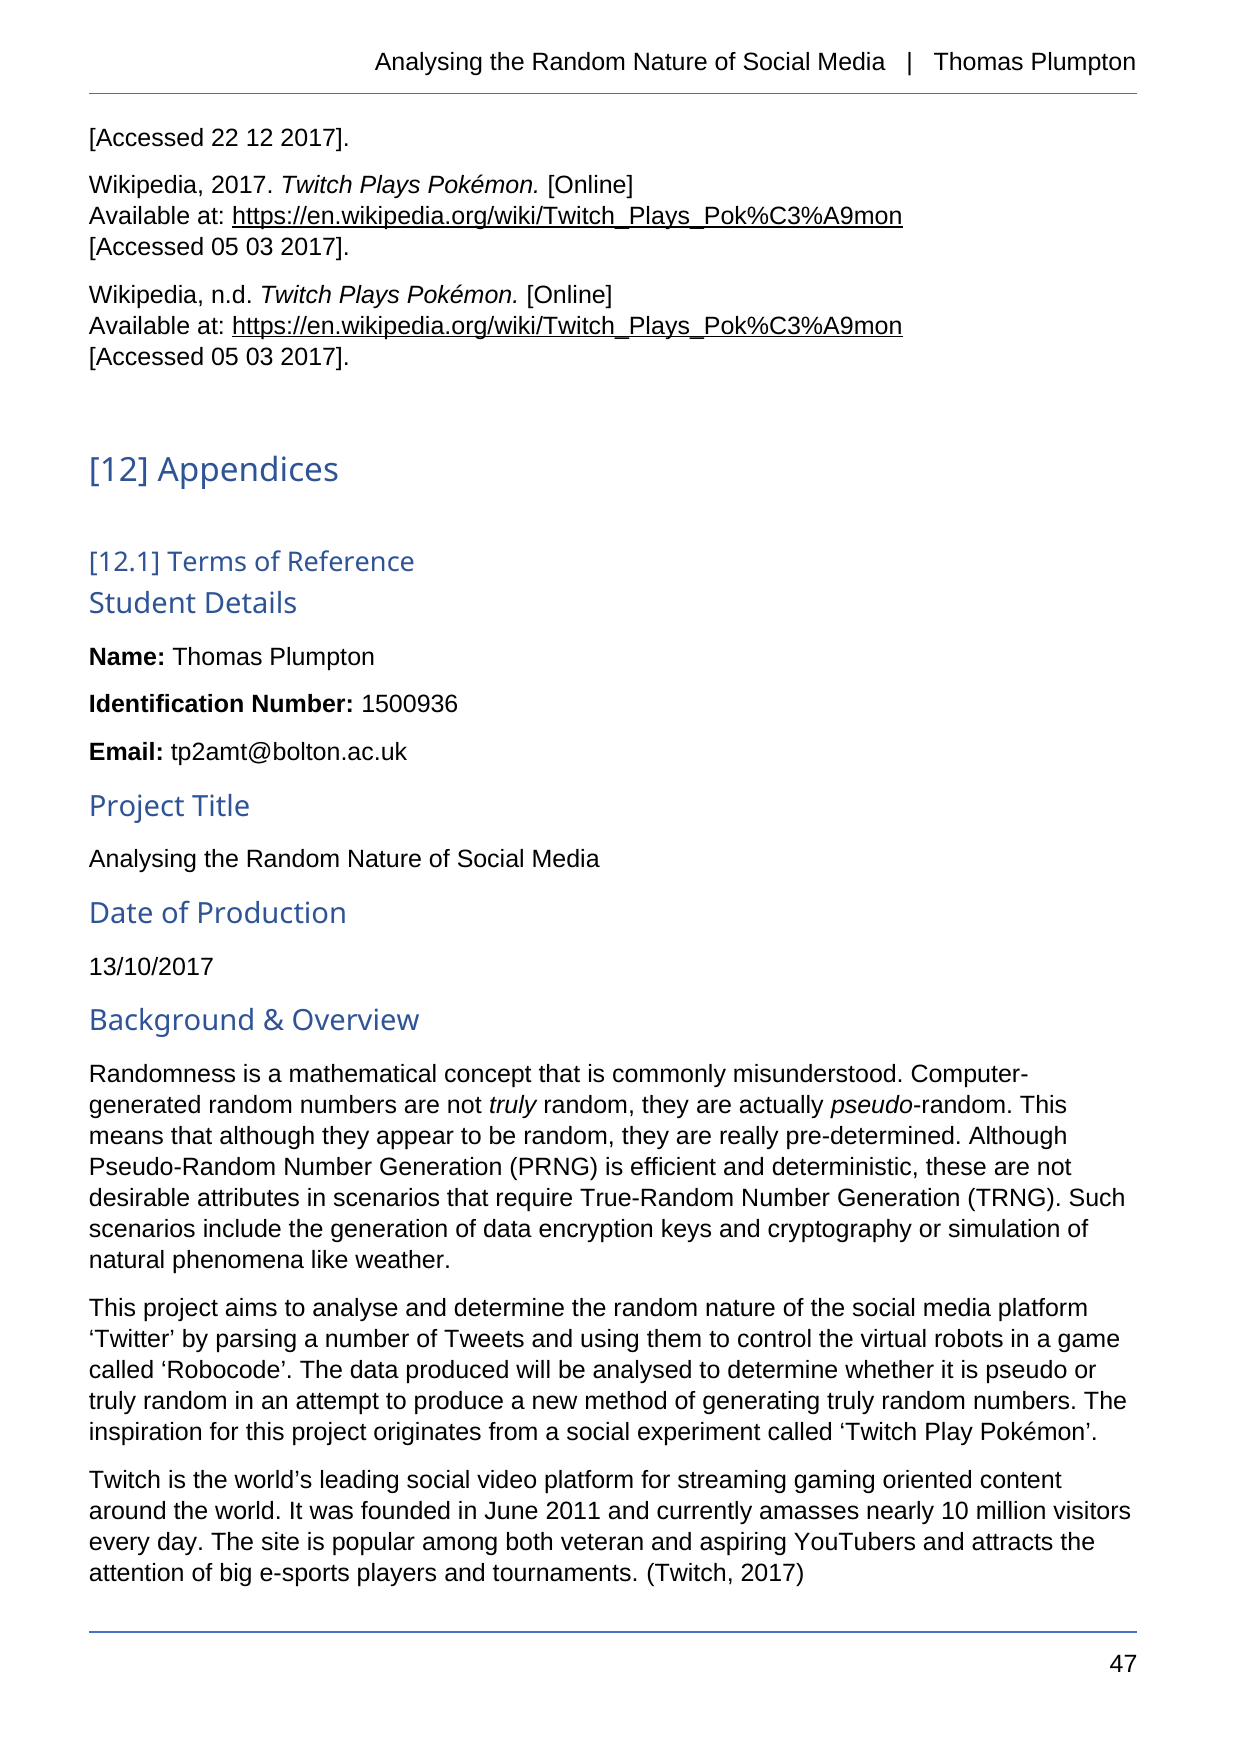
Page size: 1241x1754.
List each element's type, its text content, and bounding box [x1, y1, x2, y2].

text 13/10/2017 [89, 952, 1137, 980]
text Project Title [89, 785, 1137, 824]
text Name: Thomas Plumpton [89, 642, 1137, 671]
text Randomness is a mathematical concept that is commonly misunderstood. Computer-generated random numbers are not truly random, they are actually pseudo-random. This means that although they appear to be random, they are really pre-determined. Although Pseudo-Random Number Generation (PRNG) is efficient and deterministic, these are not desirable attributes in scenarios that require True-Random Number Generation (TRNG). Such scenarios include the generation of data encryption keys and cryptography or simulation of natural phenomena like weather. [89, 1059, 1137, 1274]
subtitle [12.1] Terms of Reference [89, 542, 1137, 579]
text Date of Production [89, 892, 1137, 932]
text Student Details [89, 582, 1137, 622]
text Background & Overview [89, 999, 1137, 1039]
subtitle [12] Appendices [89, 446, 1137, 491]
text Email: tp2amt@bolton.ac.uk [89, 737, 1137, 766]
text Analysing the Random Nature of Social Media [89, 844, 1137, 873]
text This project aims to analyse and determine the random nature of the social media platform ‘Twitter’ by parsing a number of Tweets and using them to control the virtual robots in a game called ‘Robocode’. The data produced will be analysed to determine whether it is pseudo or truly random in an attempt to produce a new method of generating truly random numbers. The inspiration for this project originates from a social experiment called ‘Twitch Play Pokémon’. [89, 1293, 1137, 1446]
text Twitch is the world’s leading social video platform for streaming gaming oriented content around the world. It was founded in June 2011 and currently amasses nearly 10 million visitors every day. The site is popular among both veteran and aspiring YouTubers and attracts the attention of big e-sports players and tournaments. [89, 1464, 1137, 1586]
text Identification Number: 1500936 [89, 689, 1137, 718]
